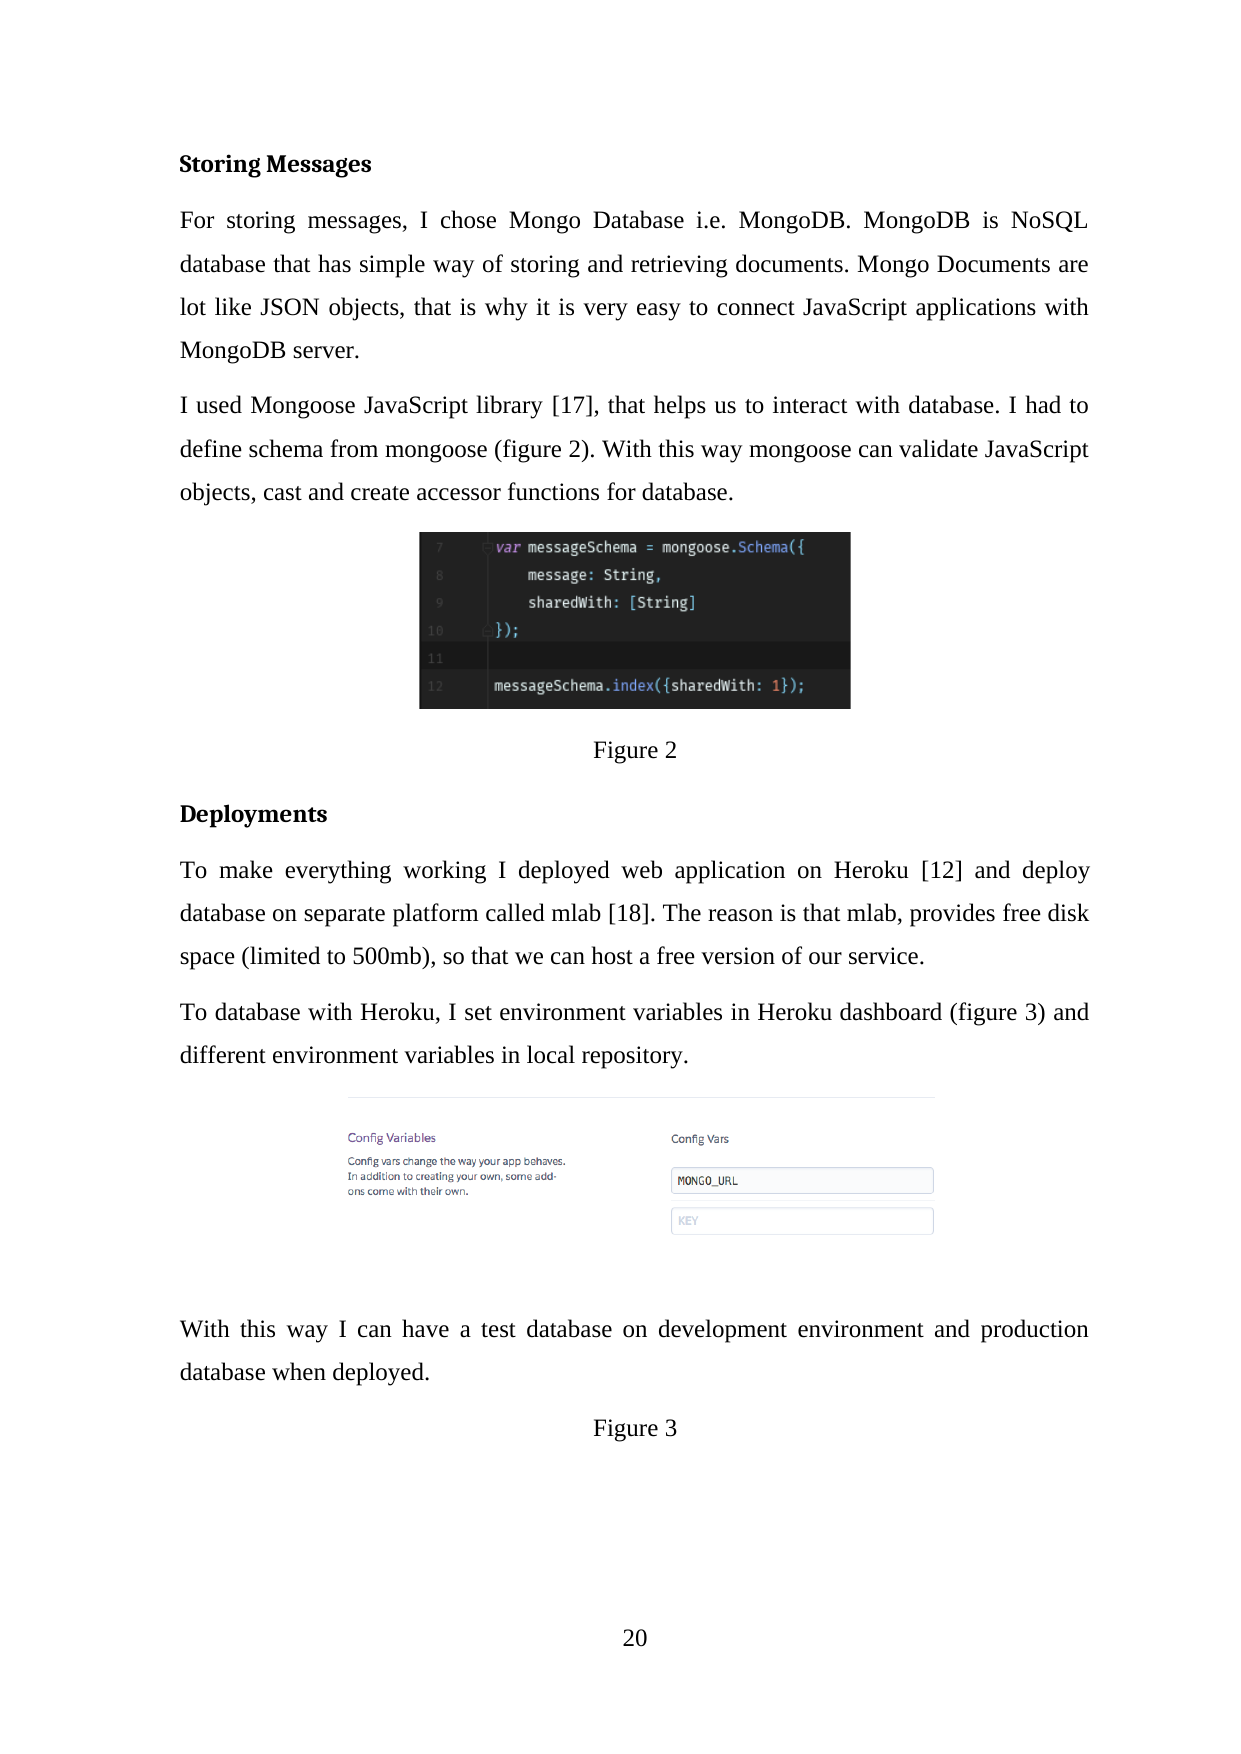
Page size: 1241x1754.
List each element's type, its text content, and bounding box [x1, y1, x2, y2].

text With this way I can have a test database on development environment and production database when deployed. [179, 1314, 1090, 1386]
text To make everything working I deployed web application on Heroku and deploy database on separate platform called mlab. The reason is that mlab, provides free disk space (limited to 500mb), so that we can host a free version of our service. [179, 855, 1090, 970]
text For storing messages, I chose Mongo Database i.e. MongoDB. MongoDB is NoSQL database that has simple way of storing and retrieving documents. Mongo Documents are lot like JSON objects, that is why it is very easy to connect JavaScript applications with MongoDB server. [179, 206, 1090, 364]
subtitle Deployments [179, 799, 1090, 828]
picture [335, 1095, 935, 1287]
picture [419, 532, 851, 709]
subtitle Storing Messages [179, 150, 1090, 179]
text Figure 3 [179, 1413, 1090, 1441]
text I used Mongoose JavaScript library , that helps us to interact with database. I had to define schema from mongoose (figure 2). With this way mongoose can validate JavaScript objects, cast and create accessor functions for database. [179, 391, 1090, 506]
text Figure 2 [179, 736, 1090, 764]
text To database with Heroku, I set environment variables in Heroku dashboard (figure 3) and different environment variables in local repository. [179, 997, 1090, 1069]
